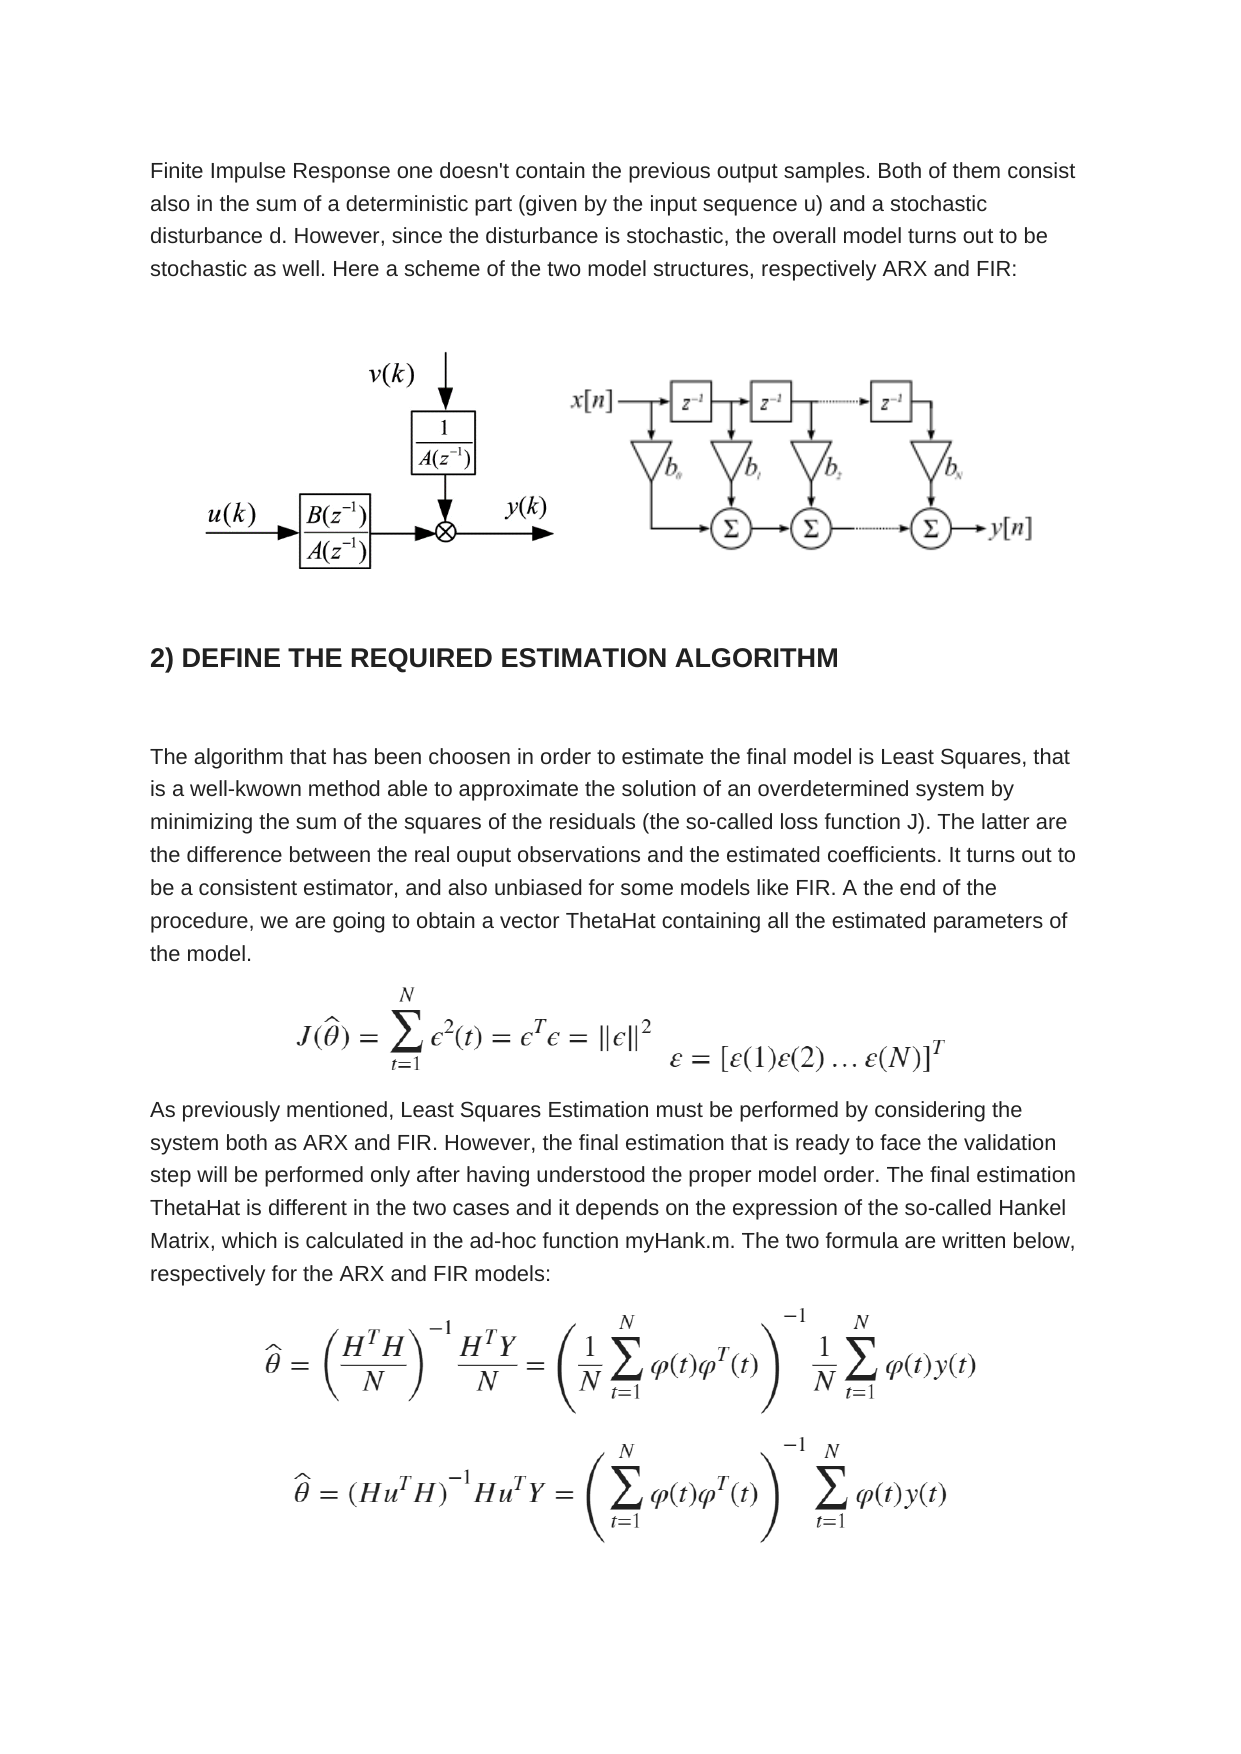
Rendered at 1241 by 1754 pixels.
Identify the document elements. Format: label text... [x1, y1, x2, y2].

text The algorithm that has been choosen in order to estimate the final model is Least Squares, that is a well-kwown method able to approximate the solution of an overdetermined system by minimizing the sum of the squares of the residuals (the so-called loss function J). The latter are the difference between the real ouput observations and the estimated coefficients. It turns out to be a consistent estimator, and also unbiased for some models like FIR. A the end of the procedure, we are going to obtain a vector ThetaHat containing all the estimated parameters of the model. [150, 736, 1090, 966]
picture [261, 1301, 979, 1416]
picture [290, 1431, 950, 1545]
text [150, 150, 1090, 281]
picture [565, 352, 1035, 569]
text 2) DEFINE THE REQUIRED ESTIMATION ALGORITHM [150, 642, 1090, 673]
picture [292, 981, 654, 1076]
picture [205, 350, 554, 569]
picture [667, 1034, 948, 1076]
text As previously mentioned, Least Squares Estimation must be performed by considering the system both as ARX and FIR. However, the final estimation that is ready to face the validation step will be performed only after having understood the proper model order. The final estimation ThetaHat is different in the two cases and it depends on the expression of the so-called Hankel Matrix, which is calculated in the ad-hoc function myHank.m. The two formula are written below, respectively for the ARX and FIR models: [150, 1089, 1090, 1286]
